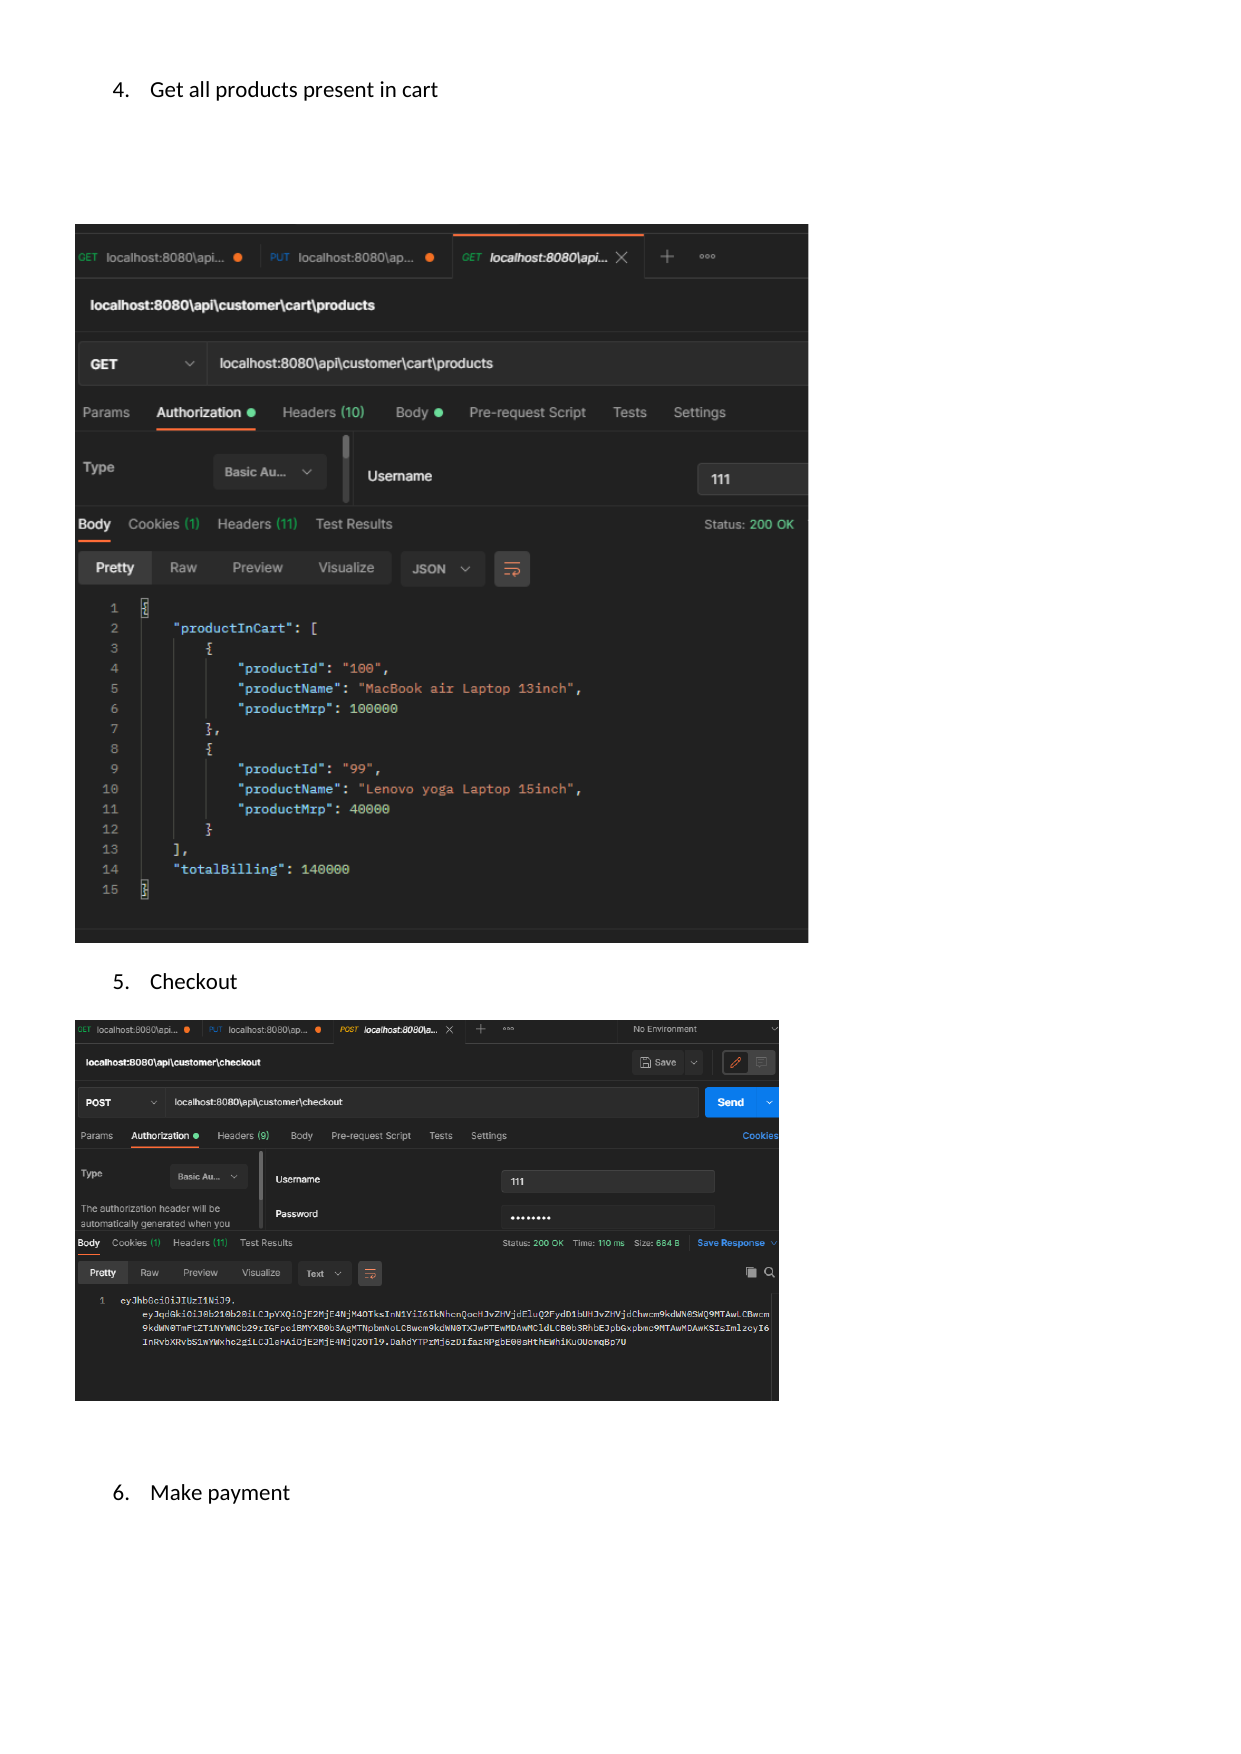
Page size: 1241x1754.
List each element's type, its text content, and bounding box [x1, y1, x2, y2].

list Checkout [112, 967, 1165, 995]
list Get all products present in cart [112, 75, 1165, 103]
picture [75, 1020, 779, 1401]
picture [75, 224, 809, 943]
list Make payment [112, 1478, 1165, 1507]
